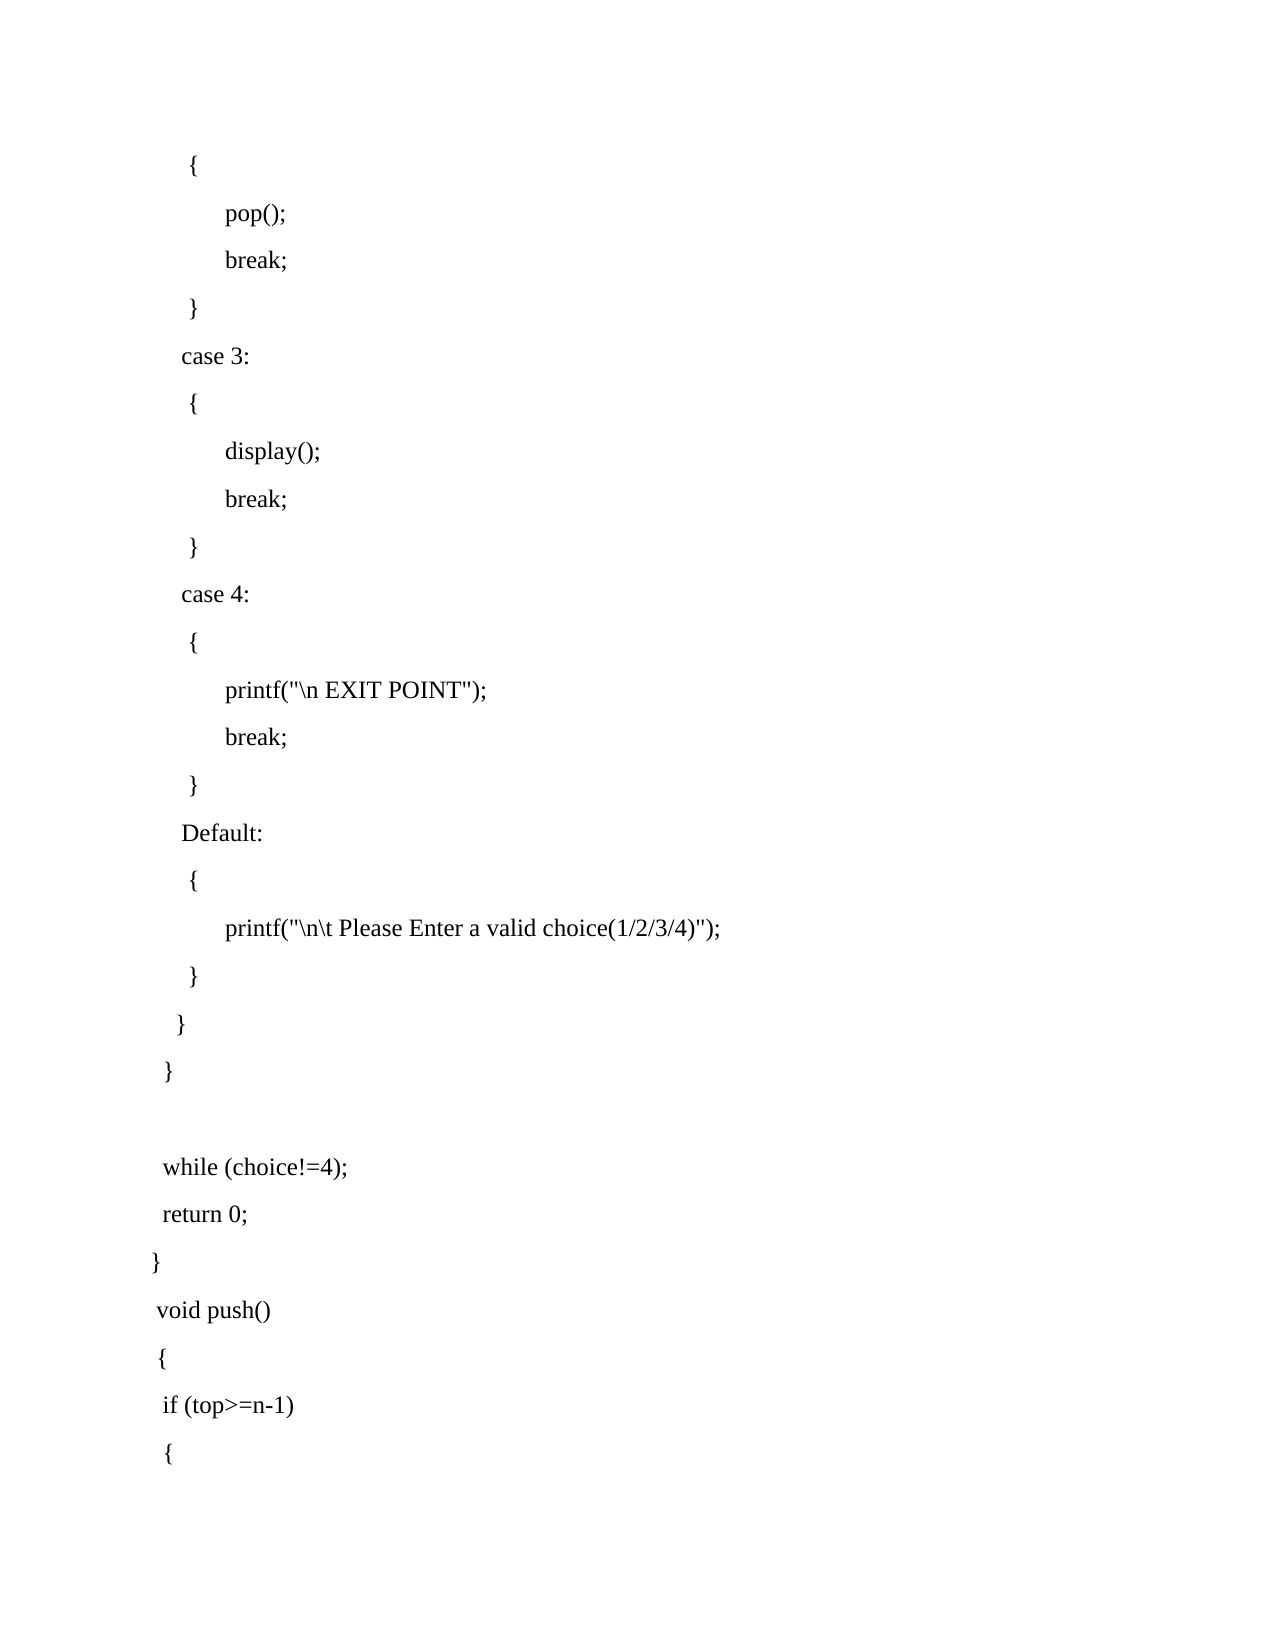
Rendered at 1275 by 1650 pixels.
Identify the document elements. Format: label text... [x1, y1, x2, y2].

text return 0; [150, 1199, 1125, 1228]
text { [150, 150, 1125, 179]
text } [150, 293, 1125, 322]
text break; [150, 722, 1125, 751]
text { [150, 1343, 1125, 1371]
text Default: [150, 818, 1125, 847]
text { [150, 627, 1125, 656]
text printf("\n EXIT POINT"); [150, 675, 1125, 703]
text } [150, 1247, 1125, 1276]
text printf("\n\t Please Enter a valid choice(1/2/3/4)"); [150, 913, 1125, 942]
text case 3: [150, 341, 1125, 369]
text { [150, 388, 1125, 417]
text if (top>=n-1) [150, 1390, 1125, 1419]
text void push() [150, 1295, 1125, 1324]
text case 4: [150, 579, 1125, 608]
text break; [150, 245, 1125, 274]
text break; [150, 484, 1125, 513]
text pop(); [150, 198, 1125, 226]
text } [150, 961, 1125, 990]
text } [150, 1056, 1125, 1085]
text } [150, 1009, 1125, 1037]
text { [150, 866, 1125, 894]
text display(); [150, 436, 1125, 465]
text { [150, 1438, 1125, 1467]
text } [150, 770, 1125, 799]
text while (choice!=4); [150, 1152, 1125, 1181]
text } [150, 532, 1125, 560]
